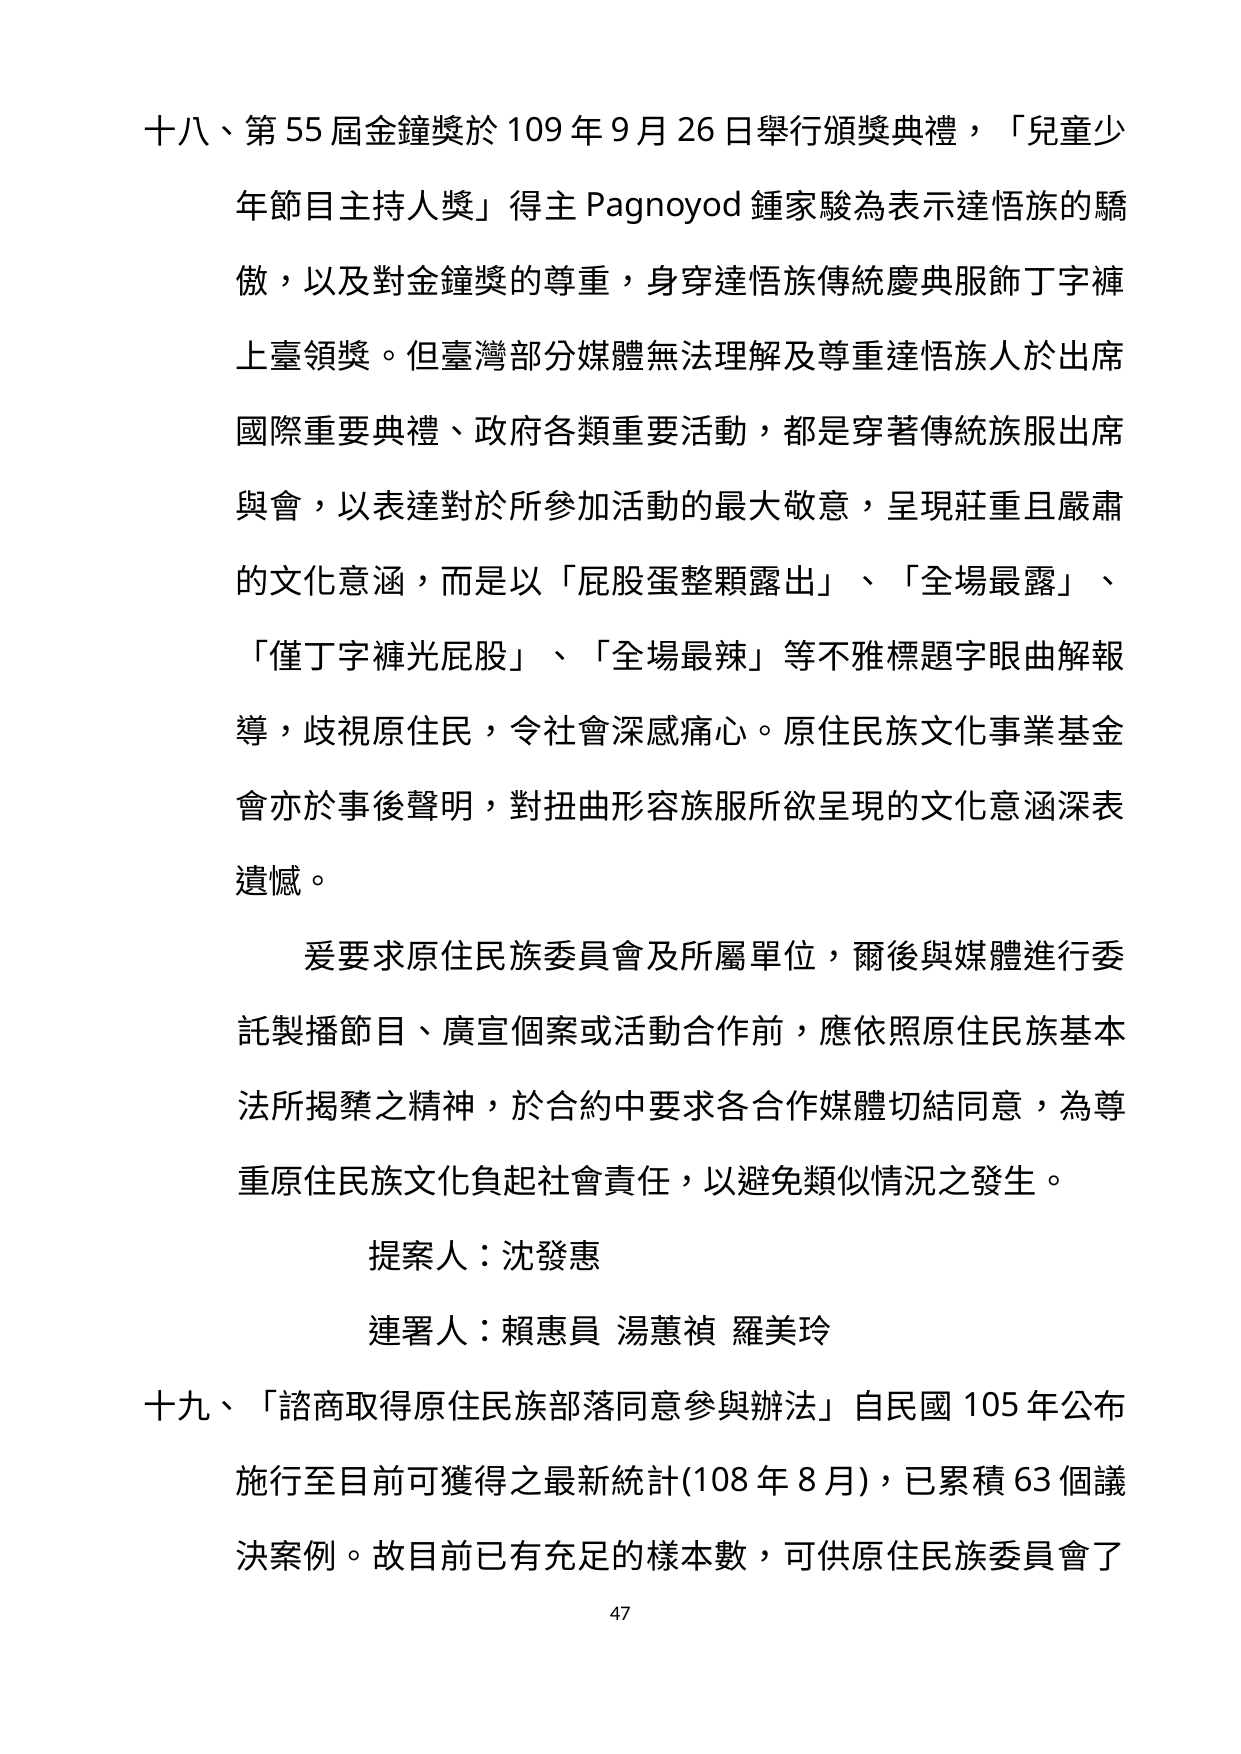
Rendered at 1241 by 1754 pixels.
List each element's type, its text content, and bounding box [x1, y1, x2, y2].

text 爰要求原住民族委員會及所屬單位，爾後與媒體進行委託製播節目、廣宣個案或活動合作前，應依照原住民族基本法所揭櫫之精神，於合約中要求各合作媒體切結同意，為尊重原住民族文化負起社會責任，以避免類似情況之發生。 [237, 916, 1127, 1216]
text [143, 1366, 1127, 1591]
text 連署人：賴惠員 湯蕙禎 羅美玲 [368, 1291, 1127, 1366]
text 提案人：沈發惠 [368, 1216, 1127, 1291]
text 十八、第55屆金鐘獎於109年9月26日舉行頒獎典禮，「兒童少年節目主持人獎」得主Pagnoyod鍾家駿為表示達悟族的驕傲，以及對金鐘獎的尊重，身穿達悟族傳統慶典服飾丁字褲上臺領獎。但臺灣部分媒體無法理解及尊重達悟族人於出席國際重要典禮、政府各類重要活動，都是穿著傳統族服出席與會，以表達對於所參加活動的最大敬意，呈現莊重且嚴肅的文化意涵，而是以「屁股蛋整顆露出」、「全場最露」、「僅丁字褲光屁股」、「全場最辣」等不雅標題字眼曲解報導，歧視原住民，令社會深感痛心。原住民族文化事業基金會亦於事後聲明，對扭曲形容族服所欲呈現的文化意涵深表遺憾。 [143, 91, 1127, 916]
